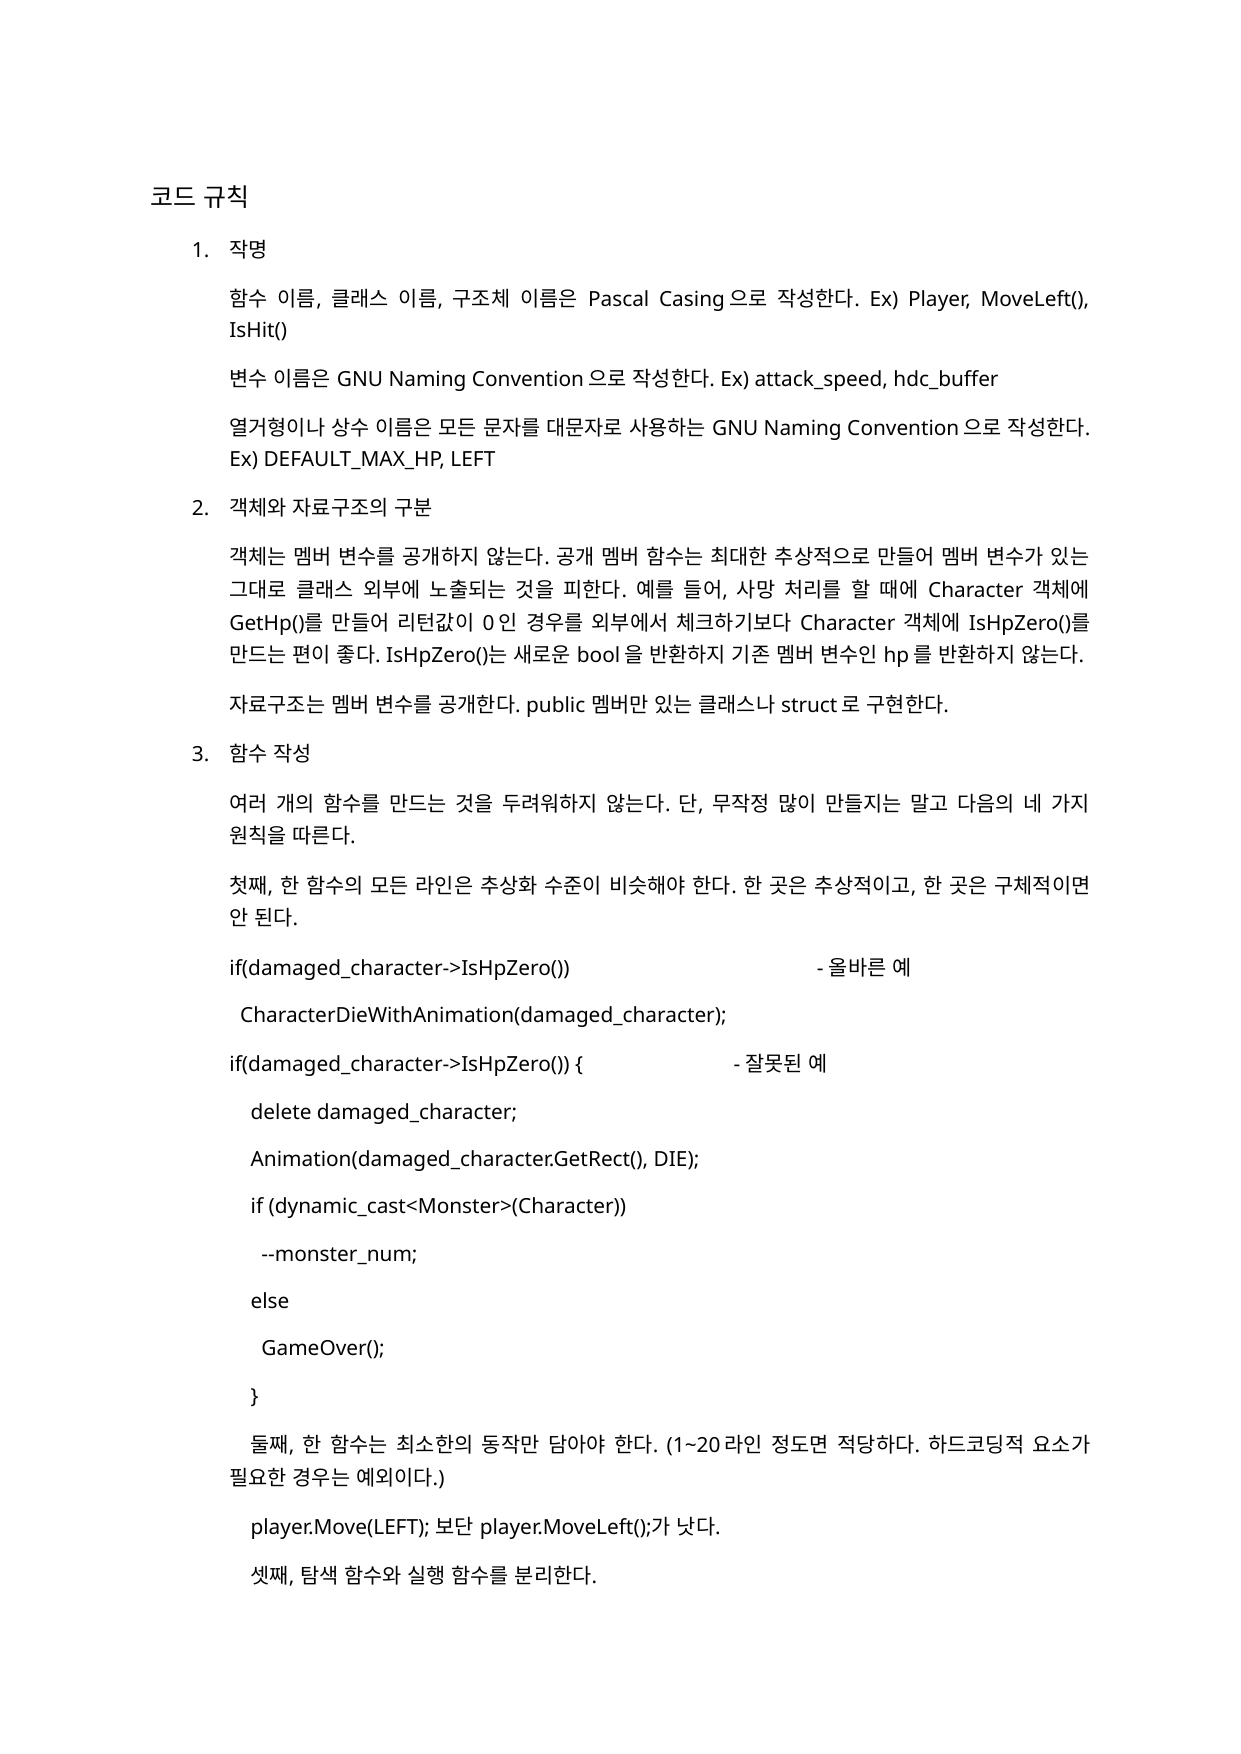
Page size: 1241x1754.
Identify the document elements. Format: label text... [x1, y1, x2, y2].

list 변수 이름은 GNU Naming Convention으로 작성한다. Ex) attack_speed, hdc_buffer [229, 362, 1090, 392]
list GameOver(); [229, 1333, 1090, 1362]
text 코드 규칙 [150, 177, 1090, 213]
list else [229, 1286, 1090, 1315]
list 작명 [192, 233, 1090, 263]
list delete damaged_character; [229, 1097, 1090, 1126]
list 둘째, 한 함수는 최소한의 동작만 담아야 한다. (1~20라인 정도면 적당하다. 하드코딩적 요소가 필요한 경우는 예외이다.) [229, 1428, 1090, 1491]
list 함수 작성 [192, 737, 1090, 768]
list 자료구조는 멤버 변수를 공개한다. public 멤버만 있는 클래스나 struct로 구현한다. [229, 688, 1090, 718]
list --monster_num; [229, 1239, 1090, 1267]
list if(damaged_character->IsHpZero()) - 올바른 예 [229, 951, 1090, 981]
list if(damaged_character->IsHpZero()) { - 잘못된 예 [229, 1048, 1090, 1078]
list 셋째, 탐색 함수와 실행 함수를 분리한다. [229, 1559, 1090, 1590]
list CharacterDieWithAnimation(damaged_character); [229, 1000, 1090, 1029]
list 열거형이나 상수 이름은 모든 문자를 대문자로 사용하는 GNU Naming Convention으로 작성한다. Ex) DEFAULT_MAX_HP, LEFT [229, 411, 1090, 472]
list 객체와 자료구조의 구분 [192, 491, 1090, 522]
list 여러 개의 함수를 만드는 것을 두려워하지 않는다. 단, 무작정 많이 만들지는 말고 다음의 네 가지 원칙을 따른다. [229, 787, 1090, 850]
list 함수 이름, 클래스 이름, 구조체 이름은 Pascal Casing으로 작성한다. Ex) Player, MoveLeft(), IsHit() [229, 282, 1090, 343]
list 객체는 멤버 변수를 공개하지 않는다. 공개 멤버 함수는 최대한 추상적으로 만들어 멤버 변수가 있는 그대로 클래스 외부에 노출되는 것을 피한다. 예를 들어, 사망 처리를 할 때에 Character 객체에 GetHp()를 만들어 리턴값이 0인 경우를 외부에서 체크하기보다 Character 객체에 IsHpZero()를 만드는 편이 좋다. IsHpZero()는 새로운 bool을 반환하지 기존 멤버 변수인 hp를 반환하지 않는다. [229, 541, 1090, 669]
list player.Move(LEFT); 보단 player.MoveLeft();가 낫다. [229, 1510, 1090, 1541]
list 첫째, 한 함수의 모든 라인은 추상화 수준이 비슷해야 한다. 한 곳은 추상적이고, 한 곳은 구체적이면 안 된다. [229, 869, 1090, 932]
list } [229, 1381, 1090, 1409]
list if (dynamic_cast<Monster>(Character)) [229, 1192, 1090, 1220]
list Animation(damaged_character.GetRect(), DIE); [229, 1144, 1090, 1173]
